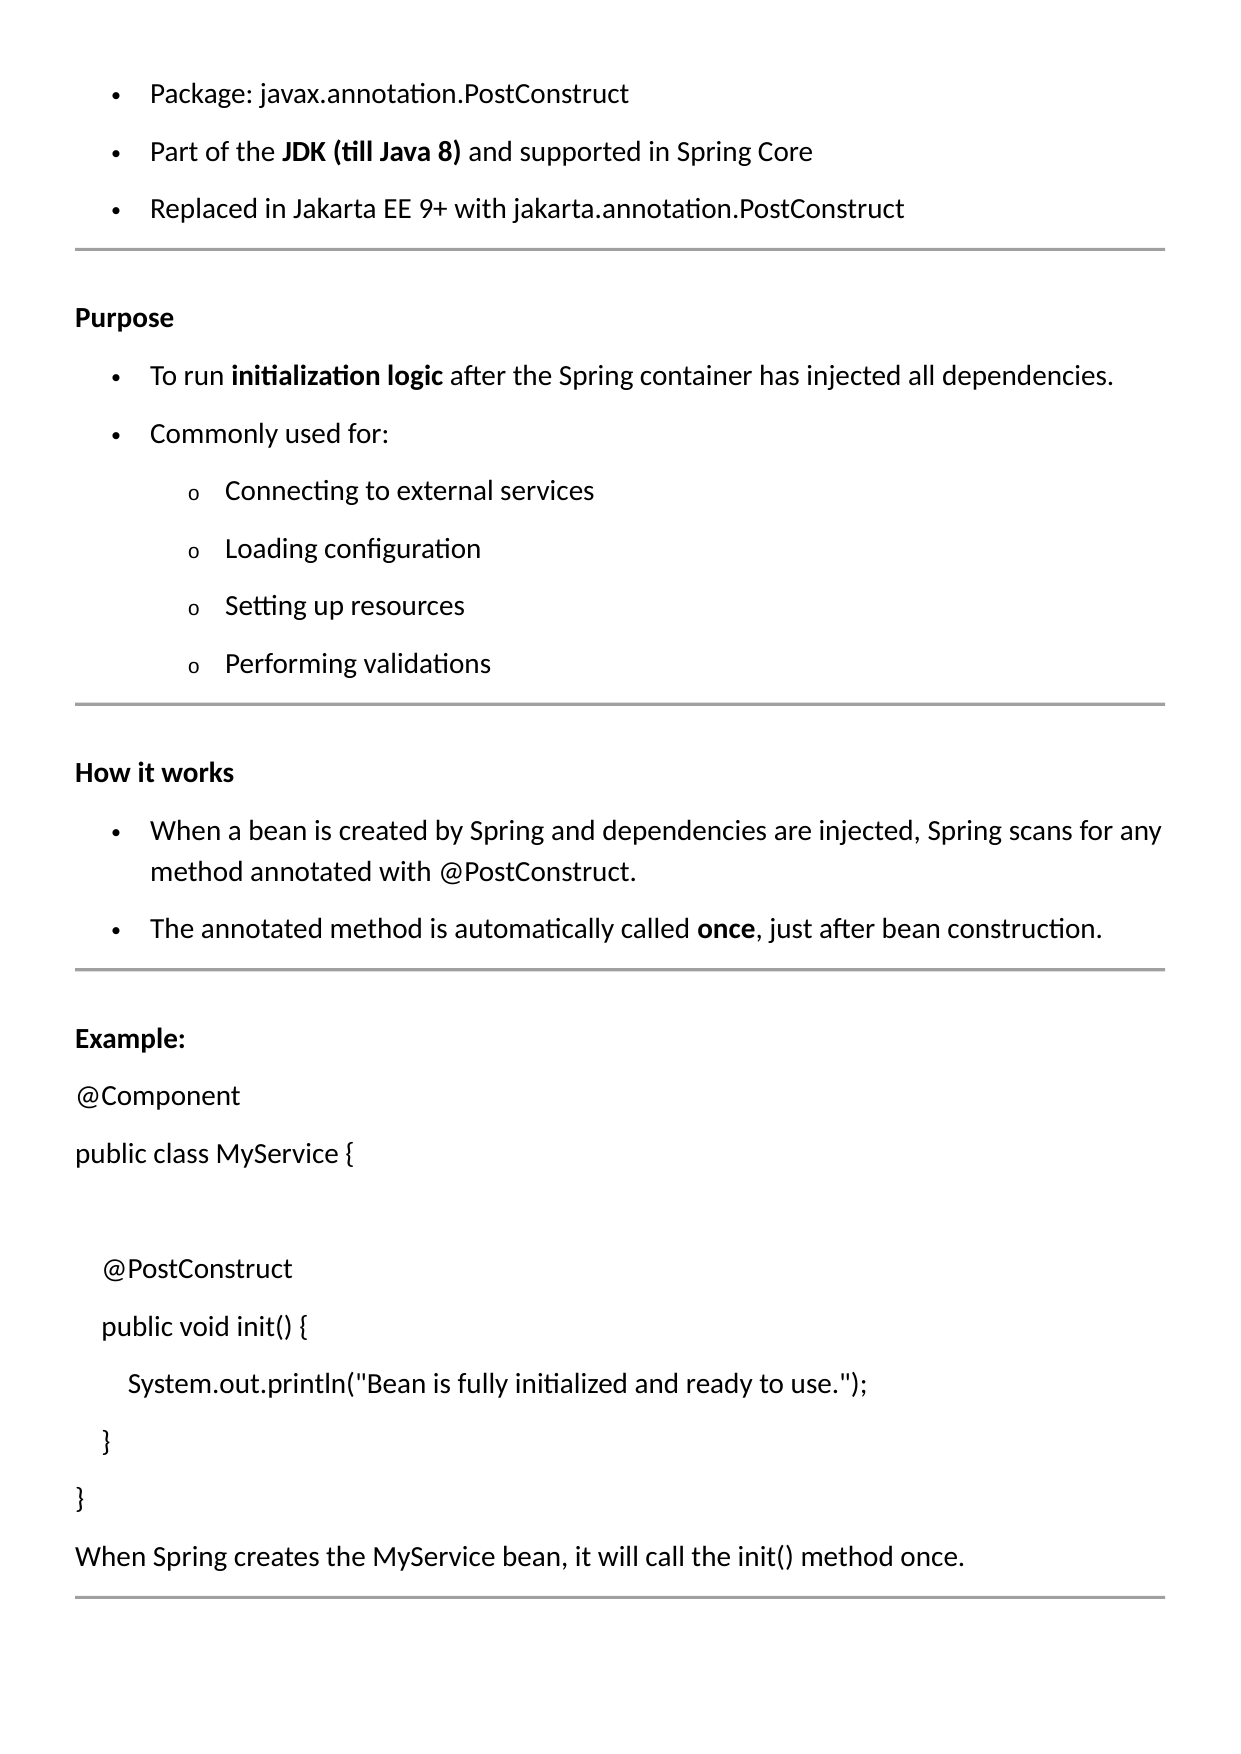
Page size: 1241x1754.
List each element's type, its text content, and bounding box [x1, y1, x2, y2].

text } [75, 1423, 1165, 1459]
list Part of the JDK (till Java 8) and supported in Spring Core [112, 133, 1165, 168]
text public void init() { [75, 1308, 1165, 1343]
list Commonly used for: [112, 415, 1165, 450]
list Connecting to external services [187, 472, 1165, 508]
list Performing validations [187, 645, 1165, 681]
list The annotated method is automatically called once, just after bean construction. [112, 911, 1165, 946]
text Example: [75, 1020, 1165, 1055]
text When Spring creates the MyService bean, it will call the init() method once. [75, 1538, 1165, 1574]
list Loading configuration [187, 530, 1165, 566]
list Setting up resources [187, 587, 1165, 623]
text System.out.println("Bean is fully initialized and ready to use."); [75, 1365, 1165, 1401]
text How it works [75, 754, 1165, 790]
text @PostConstruct [75, 1250, 1165, 1286]
list Package: javax.annotation.PostConstruct [112, 75, 1165, 111]
text Purpose [75, 299, 1165, 335]
list To run initialization logic after the Spring container has injected all dependencies. [112, 357, 1165, 393]
list Replaced in Jakarta EE 9+ with jakarta.annotation.PostConstruct [112, 190, 1165, 226]
text } [75, 1481, 1165, 1516]
list When a bean is created by Spring and dependencies are injected, Spring scans for any method annotated with @PostConstruct. [112, 812, 1165, 888]
text public class MyService { [75, 1135, 1165, 1171]
text @Component [75, 1077, 1165, 1113]
